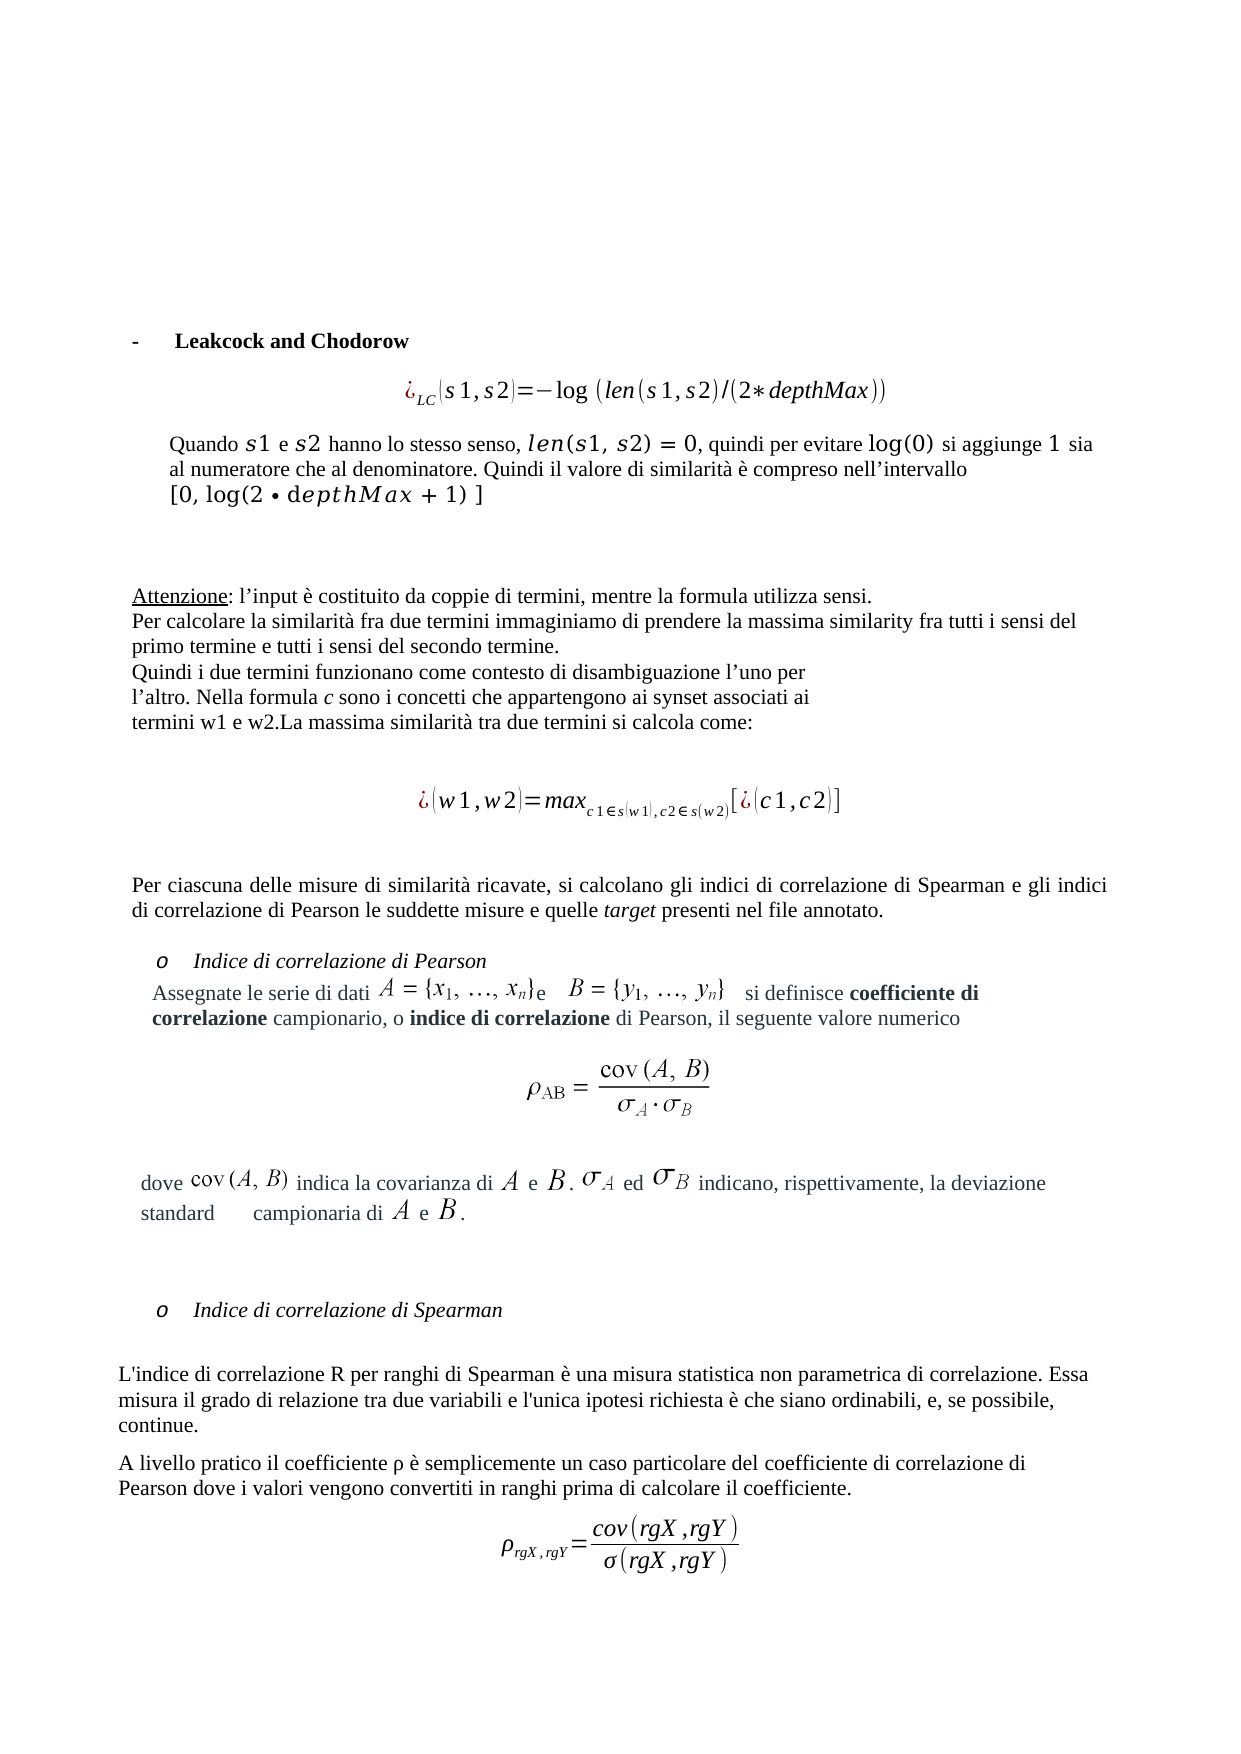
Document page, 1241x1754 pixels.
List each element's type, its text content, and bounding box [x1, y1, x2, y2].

text dove indica la covarianza di e . ed indicano, rispettivamente, la deviazione standard campionaria di e . [141, 1165, 1122, 1225]
picture [649, 1165, 693, 1191]
picture [523, 1055, 717, 1117]
list Indice di correlazione di Spearman [156, 1297, 1107, 1324]
picture [376, 974, 537, 1001]
picture [498, 1167, 523, 1191]
picture [565, 975, 727, 1002]
list Leakcock and Chodorow [132, 329, 1122, 354]
text Quindi i due termini funzionano come contesto di disambiguazione l’uno per l’altro. Nella formula c sono i concetti che appartengono ai synset associati ai termini w1 e w2.La massima similarità tra due termini si calcola come: [132, 659, 841, 734]
text Assegnate le serie di dati e si definisce coefficiente di correlazione campionario, o indice di correlazione di Pearson, il seguente valore numerico [152, 975, 1122, 1030]
list Indice di correlazione di Pearson [156, 948, 1107, 975]
picture [188, 1166, 291, 1191]
text [0, log(2 ∙ d𝑒𝑝𝑡ℎ𝑀𝑎𝑥 + 1) ] [169, 481, 1108, 508]
picture [434, 1195, 460, 1220]
text Per calcolare la similarità fra due termini immaginiamo di prendere la massima similarity fra tutti i sensi del primo termine e tutti i sensi del secondo termine. [132, 608, 1109, 659]
text Quando 𝑠1 e 𝑠2 hanno lo stesso senso, 𝑙𝑒𝑛(𝑠1, 𝑠2) = 0, quindi per evitare log(0) si aggiunge 1 sia al numeratore che al denominatore. Quindi il valore di similarità è compreso nell’intervallo [169, 430, 1108, 481]
text Attenzione: l’input è costituito da coppie di termini, mentre la formula utilizza sensi. [132, 583, 1122, 608]
picture [389, 1196, 414, 1220]
text Per ciascuna delle misure di similarità ricavate, si calcolano gli indici di correlazione di Spearman e gli indici di correlazione di Pearson le suddette misure e quelle target presenti nel file annotato. [132, 872, 1107, 923]
text L'indice di correlazione R per ranghi di Spearman è una misura statistica non parametrica di correlazione. Essa misura il grado di relazione tra due variabili e l'unica ipotesi richiesta è che siano ordinabili, e, se possibile, continue. [118, 1361, 1122, 1437]
picture [543, 1165, 569, 1191]
text A livello pratico il coefficiente ρ è semplicemente un caso particolare del coefficiente di correlazione di Pearson dove i valori vengono convertiti in ranghi prima di calcolare il coefficiente. [118, 1449, 1122, 1500]
picture [579, 1168, 618, 1191]
